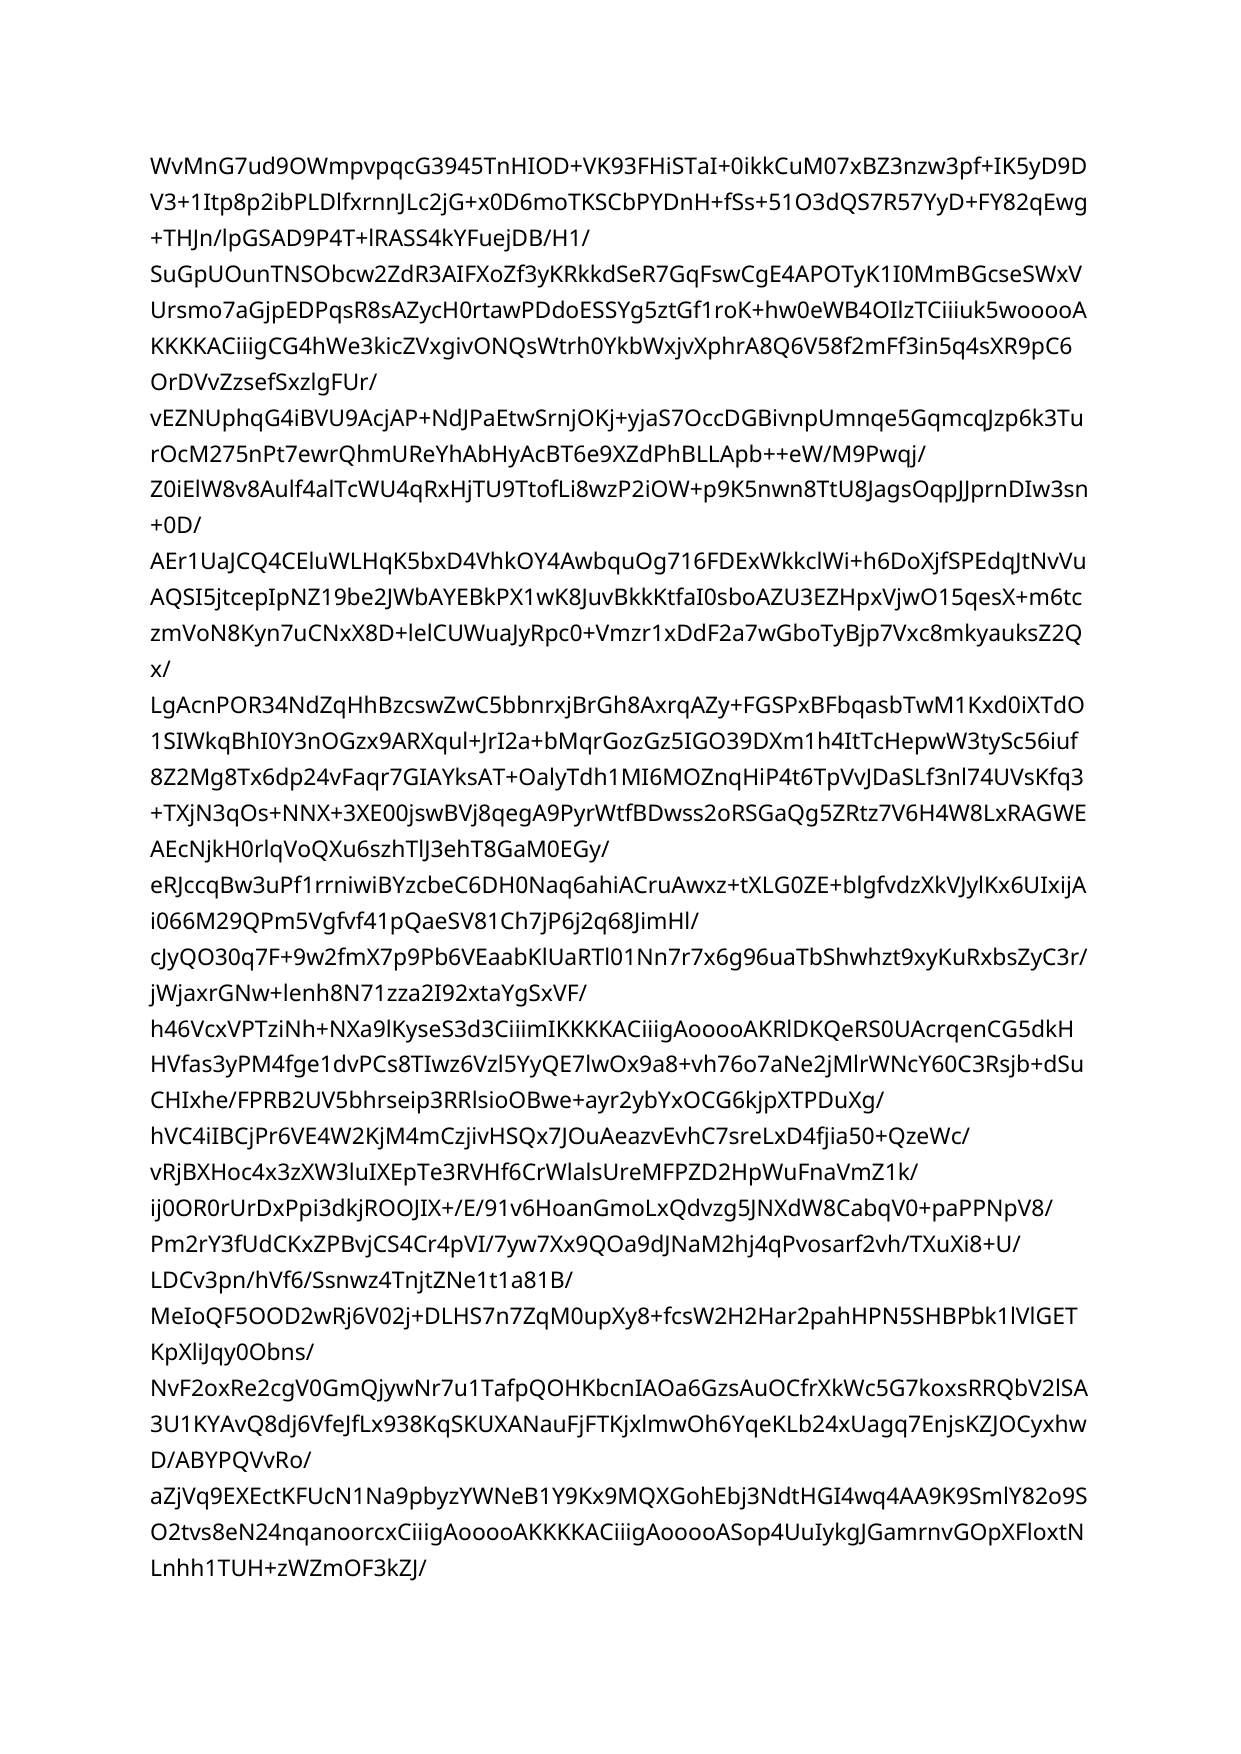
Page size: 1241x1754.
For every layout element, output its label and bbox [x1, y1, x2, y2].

text [150, 150, 1090, 1583]
